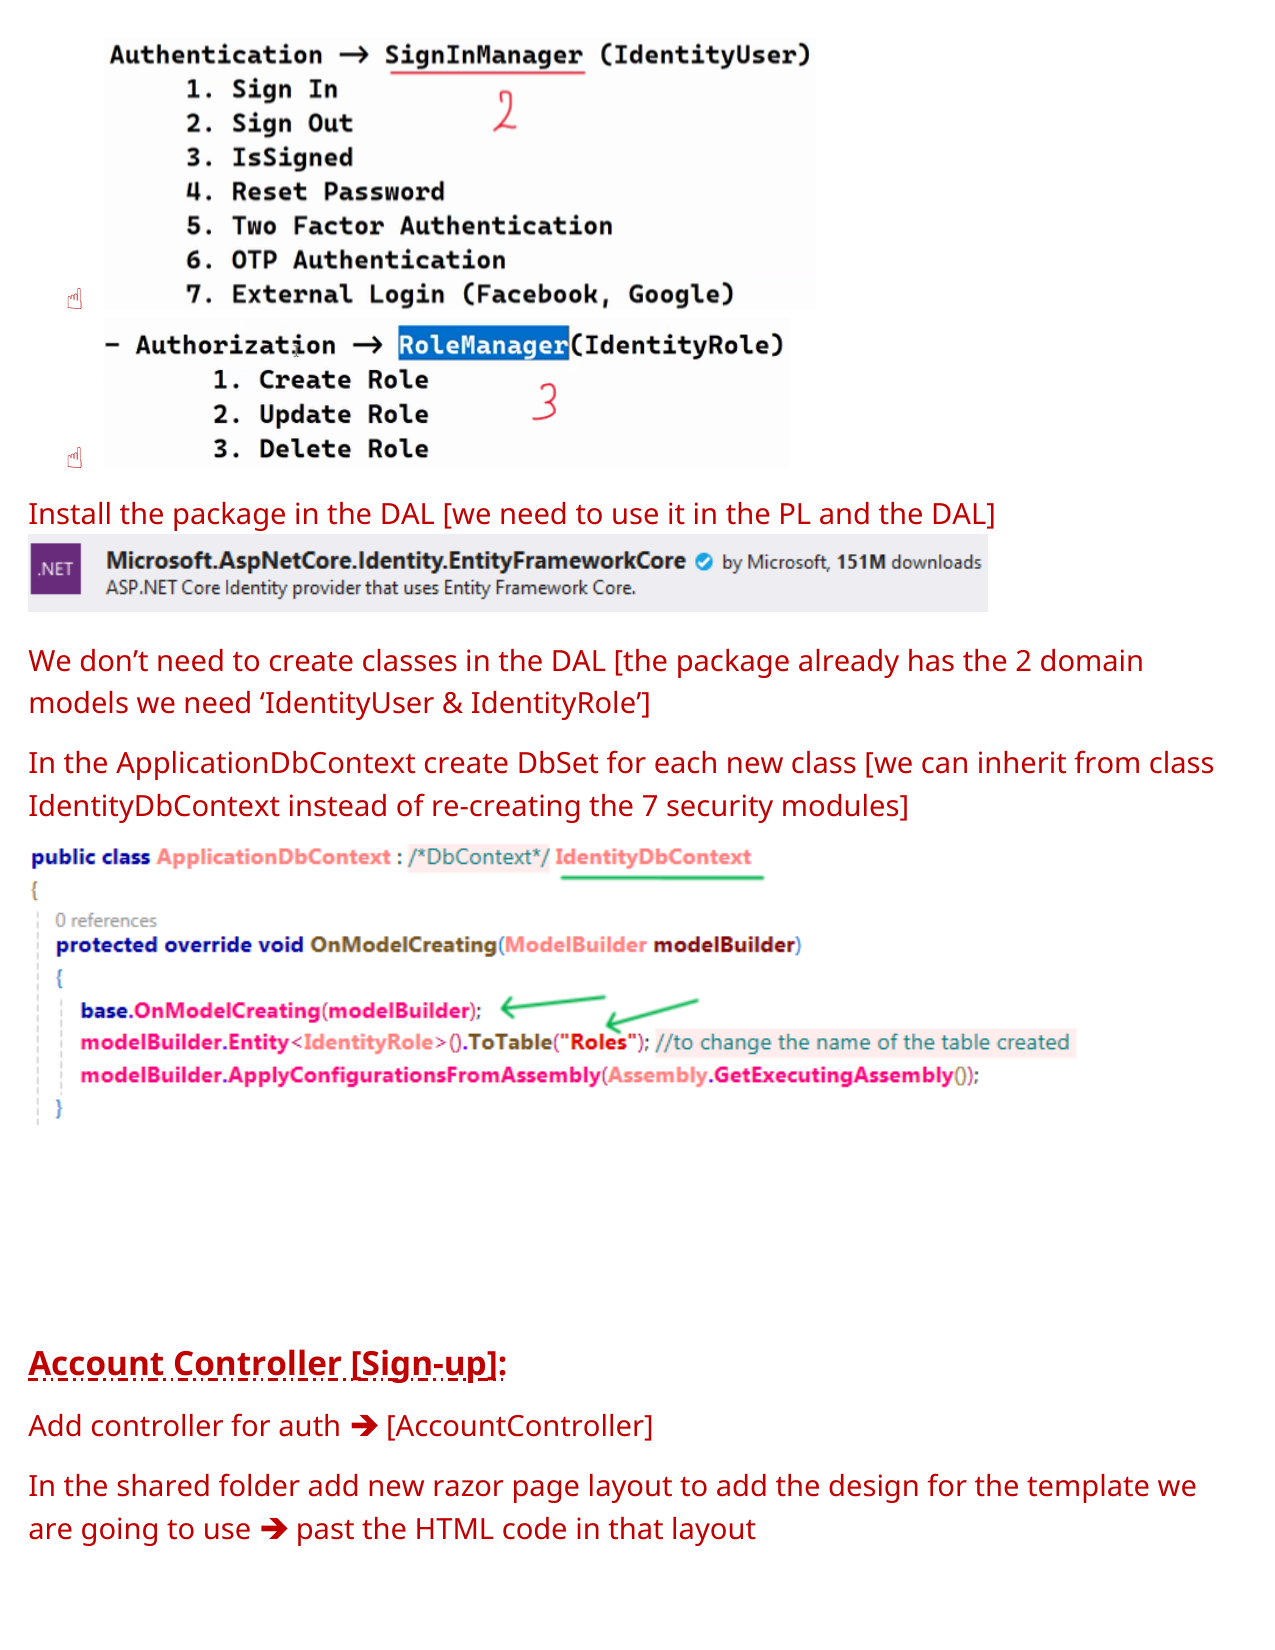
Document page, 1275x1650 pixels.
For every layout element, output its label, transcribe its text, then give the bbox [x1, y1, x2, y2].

text Add controller for auth [AccountController] [28, 1406, 1247, 1445]
picture [28, 844, 1083, 1125]
text In the ApplicationDbContext create DbSet for each new class [we can inherit from class IdentityDbContext instead of re-creating the 7 security modules] [28, 742, 1247, 825]
picture [103, 37, 816, 310]
picture [28, 534, 988, 612]
text Account Controller [Sign-up]: [28, 1340, 1247, 1386]
text In the shared folder add new razor page layout to add the design for the template we are going to use past the HTML code in that layout [28, 1465, 1247, 1548]
picture [103, 317, 790, 468]
text We don’t need to create classes in the DAL [the package already has the 2 domain models we need ‘IdentityUser & IdentityRole’] [28, 640, 1247, 722]
